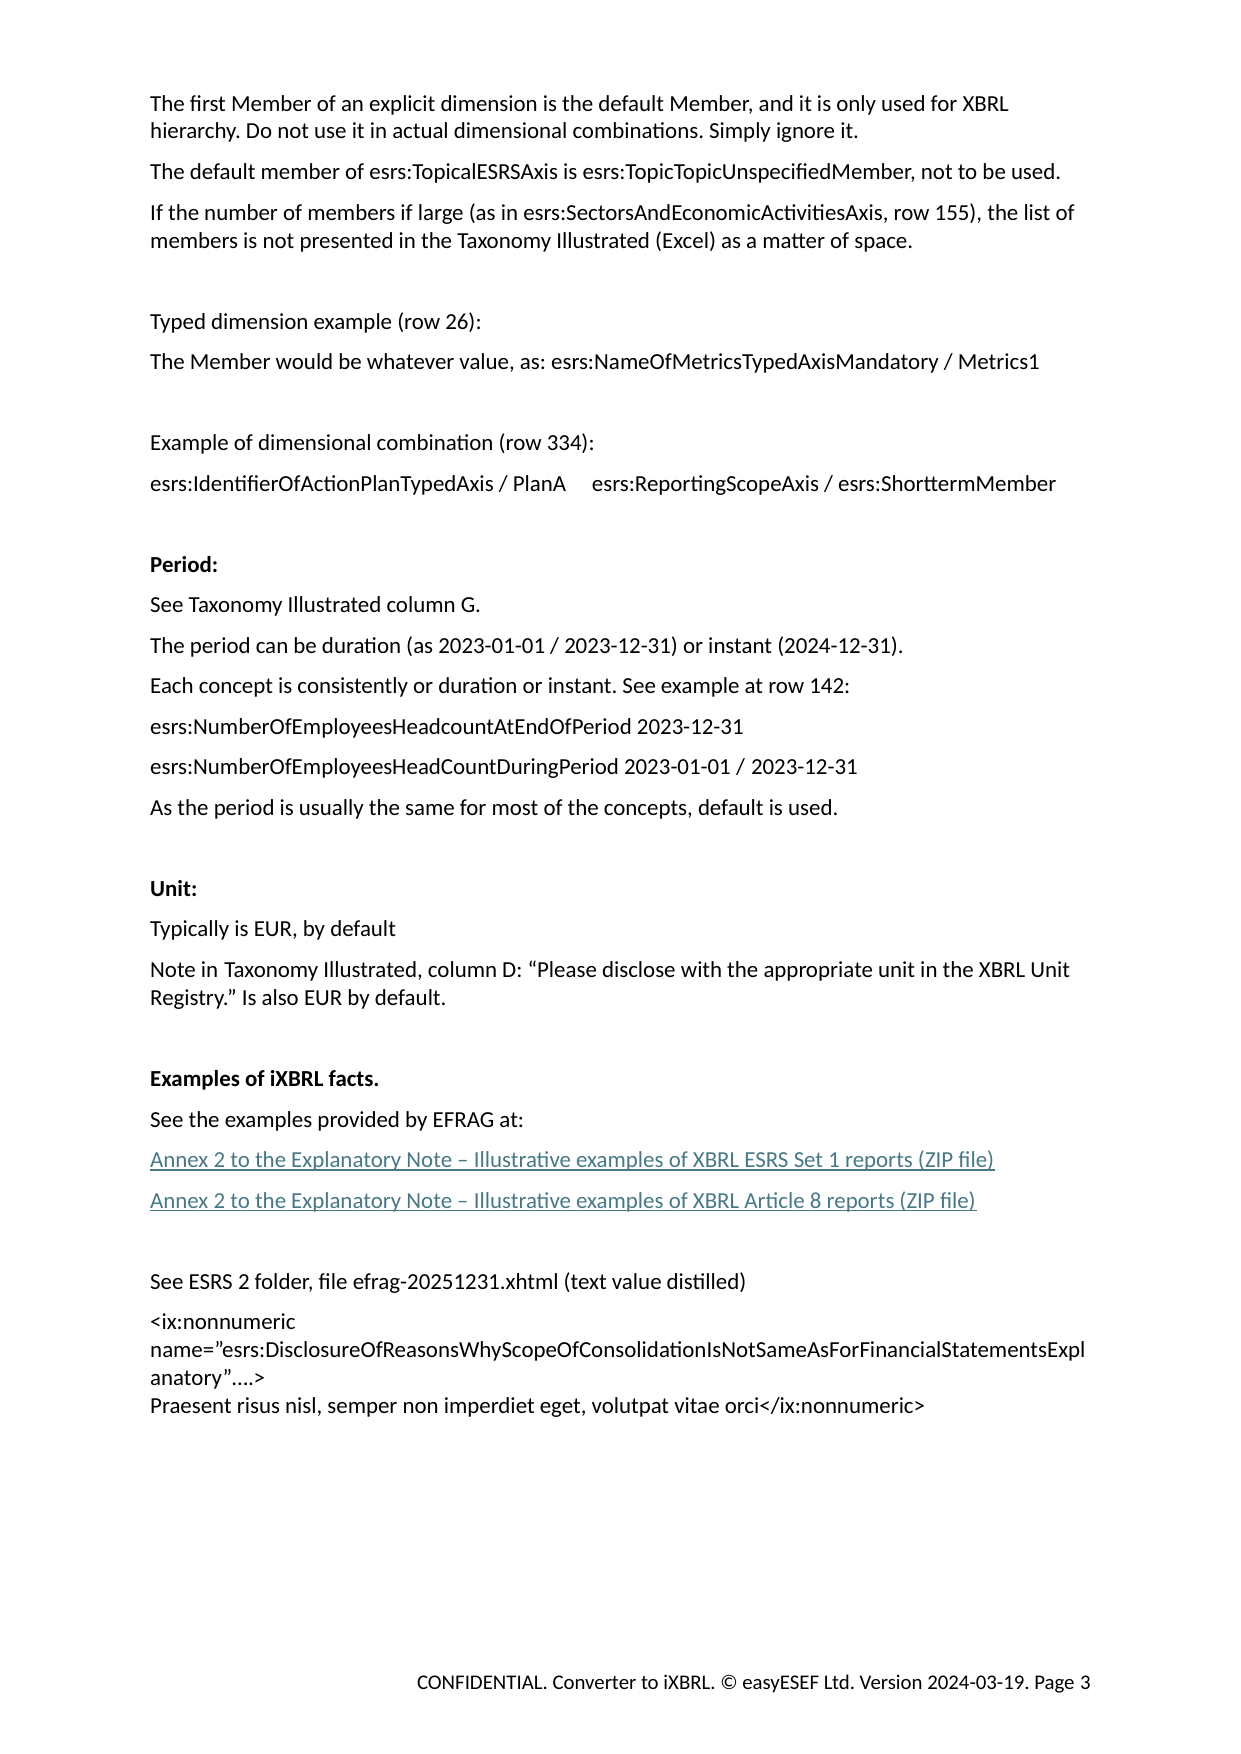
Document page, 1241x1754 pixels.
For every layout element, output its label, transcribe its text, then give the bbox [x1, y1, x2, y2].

text Examples of iXBRL facts. [150, 1064, 1090, 1092]
text The Member would be whatever value, as: esrs:NameOfMetricsTypedAxisMandatory / Metrics1 [150, 347, 1090, 375]
text If the number of members if large (as in esrs:SectorsAndEconomicActivitiesAxis, row 155), the list of members is not presented in the Taxonomy Illustrated (Excel) as a matter of space. [150, 198, 1090, 254]
text Typed dimension example (row 26): [150, 307, 1090, 335]
text <ix:nonnumeric name=”esrs:DisclosureOfReasonsWhyScopeOfConsolidationIsNotSameAsForFinancialStatementsExplanatory”….> Praesent risus nisl, semper non imperdiet eget, volutpat vitae orci</ix:nonnumeric> [150, 1307, 1090, 1419]
text Unit: [150, 874, 1090, 902]
text As the period is usually the same for most of the concepts, default is used. [150, 793, 1090, 821]
text The period can be duration (as 2023-01-01 / 2023-12-31) or instant (2024-12-31). [150, 631, 1090, 659]
text See the examples provided by EFRAG at: [150, 1105, 1090, 1133]
text Annex 2 to the Explanatory Note – Illustrative examples of XBRL Article 8 reports (ZIP file) [150, 1186, 1090, 1214]
text Annex 2 to the Explanatory Note – Illustrative examples of XBRL ESRS Set 1 reports (ZIP file) [150, 1145, 1090, 1173]
text esrs:NumberOfEmployeesHeadcountAtEndOfPeriod 2023-12-31 [150, 712, 1090, 740]
text See ESRS 2 folder, file efrag-20251231.xhtml (text value distilled) [150, 1267, 1090, 1295]
text Example of dimensional combination (row 334): [150, 428, 1090, 456]
text The default member of esrs:TopicalESRSAxis is esrs:TopicTopicUnspecifiedMember, not to be used. [150, 157, 1090, 185]
text The first Member of an explicit dimension is the default Member, and it is only used for XBRL hierarchy. Do not use it in actual dimensional combinations. Simply ignore it. [150, 89, 1090, 145]
text esrs:NumberOfEmployeesHeadCountDuringPeriod 2023-01-01 / 2023-12-31 [150, 752, 1090, 781]
text See Taxonomy Illustrated column G. [150, 590, 1090, 618]
text Typically is EUR, by default [150, 914, 1090, 943]
text Note in Taxonomy Illustrated, column D: “Please disclose with the appropriate unit in the XBRL Unit Registry.” Is also EUR by default. [150, 955, 1090, 1011]
text Each concept is consistently or duration or instant. See example at row 142: [150, 671, 1090, 699]
text esrs:IdentifierOfActionPlanTypedAxis / PlanA esrs:ReportingScopeAxis / esrs:ShorttermMember [150, 469, 1090, 497]
text Period: [150, 550, 1090, 578]
